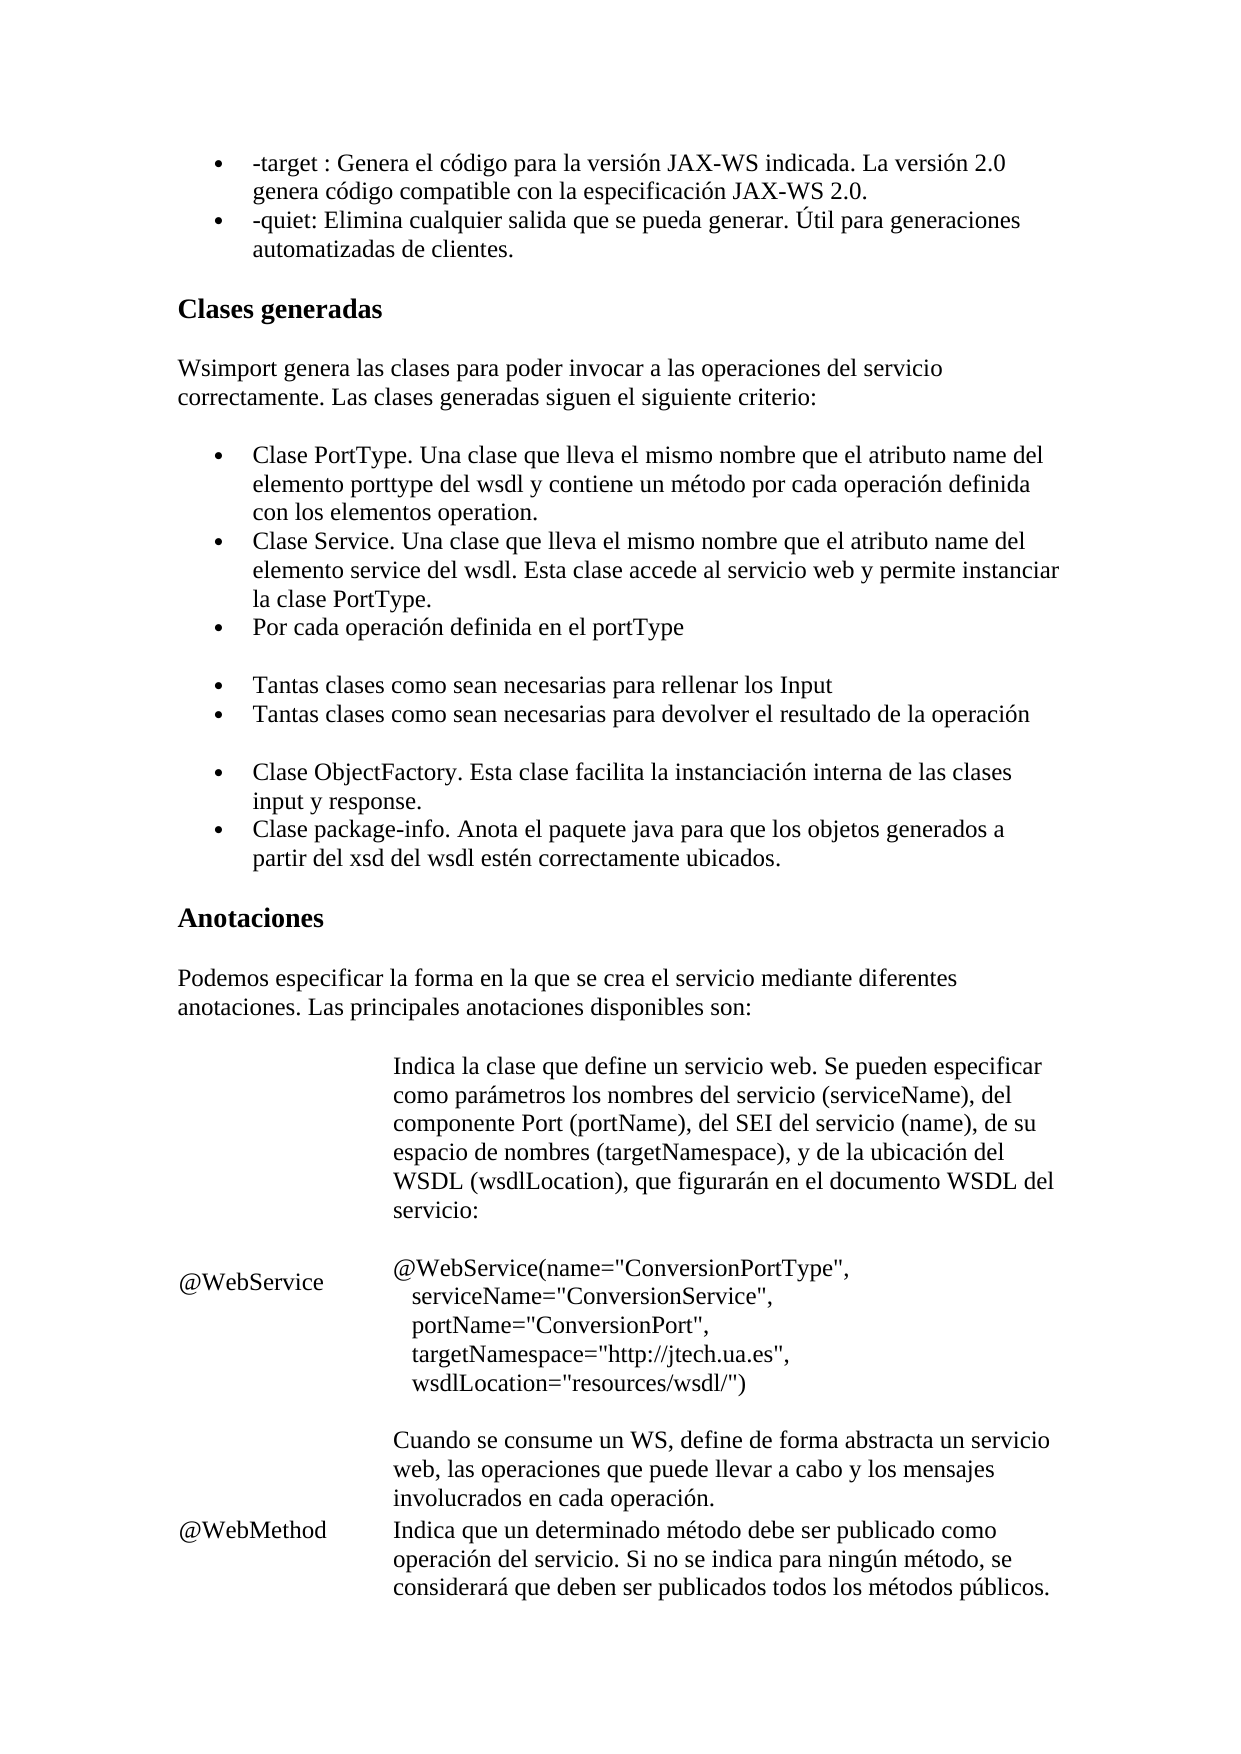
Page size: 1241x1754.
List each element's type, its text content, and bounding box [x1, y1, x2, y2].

list Clase Service. Una clase que lleva el mismo nombre que el atributo name del elemento service del wsdl. Esta clase accede al servicio web y permite instanciar la clase PortType. [215, 526, 1063, 612]
list Clase PortType. Una clase que lleva el mismo nombre que el atributo name del elemento porttype del wsdl y contiene un método por cada operación definida con los elementos operation. [215, 440, 1063, 526]
list Por cada operación definida en el portType [215, 612, 1063, 641]
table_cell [391, 1514, 1063, 1603]
text Anotaciones [177, 901, 1063, 934]
table_cell @WebMethod [177, 1514, 391, 1603]
text Clases generadas [177, 292, 1063, 324]
list -quiet: Elimina cualquier salida que se pueda generar. Útil para generaciones automatizadas de clientes. [215, 205, 1063, 263]
list Tantas clases como sean necesarias para rellenar los Input [215, 670, 1063, 699]
list -target : Genera el código para la versión JAX-WS indicada. La versión 2.0 genera código compatible con la especificación JAX-WS 2.0. [215, 148, 1063, 205]
list Clase package-info. Anota el paquete java para que los objetos generados a partir del xsd del wsdl estén correctamente ubicados. [215, 814, 1063, 872]
list Tantas clases como sean necesarias para devolver el resultado de la operación [215, 699, 1063, 728]
table_cell Indica la clase que define un servicio web. Se pueden especificar como parámetros los nombres del servicio (serviceName), del componente Port (portName), del SEI del servicio (name), de su espacio de nombres (targetNamespace), y de la ubicación del WSDL (wsdlLocation), que figurarán en el documento WSDL del servicio: @WebService(name="ConversionPortType", serviceName="ConversionService", portName="ConversionPort", targetNamespace="http://jtech.ua.es", wsdlLocation="resources/wsdl/") Cuando se consume un WS, define de forma abstracta un servicio web, las operaciones que puede llevar a cabo y los mensajes involucrados en cada operación. [391, 1050, 1063, 1513]
list Clase ObjectFactory. Esta clase facilita la instanciación interna de las clases input y response. [215, 757, 1063, 814]
table_cell @WebService [177, 1050, 391, 1513]
text Wsimport genera las clases para poder invocar a las operaciones del servicio correctamente. Las clases generadas siguen el siguiente criterio: [177, 353, 1063, 411]
text Podemos especificar la forma en la que se crea el servicio mediante diferentes anotaciones. Las principales anotaciones disponibles son: [177, 963, 1063, 1020]
